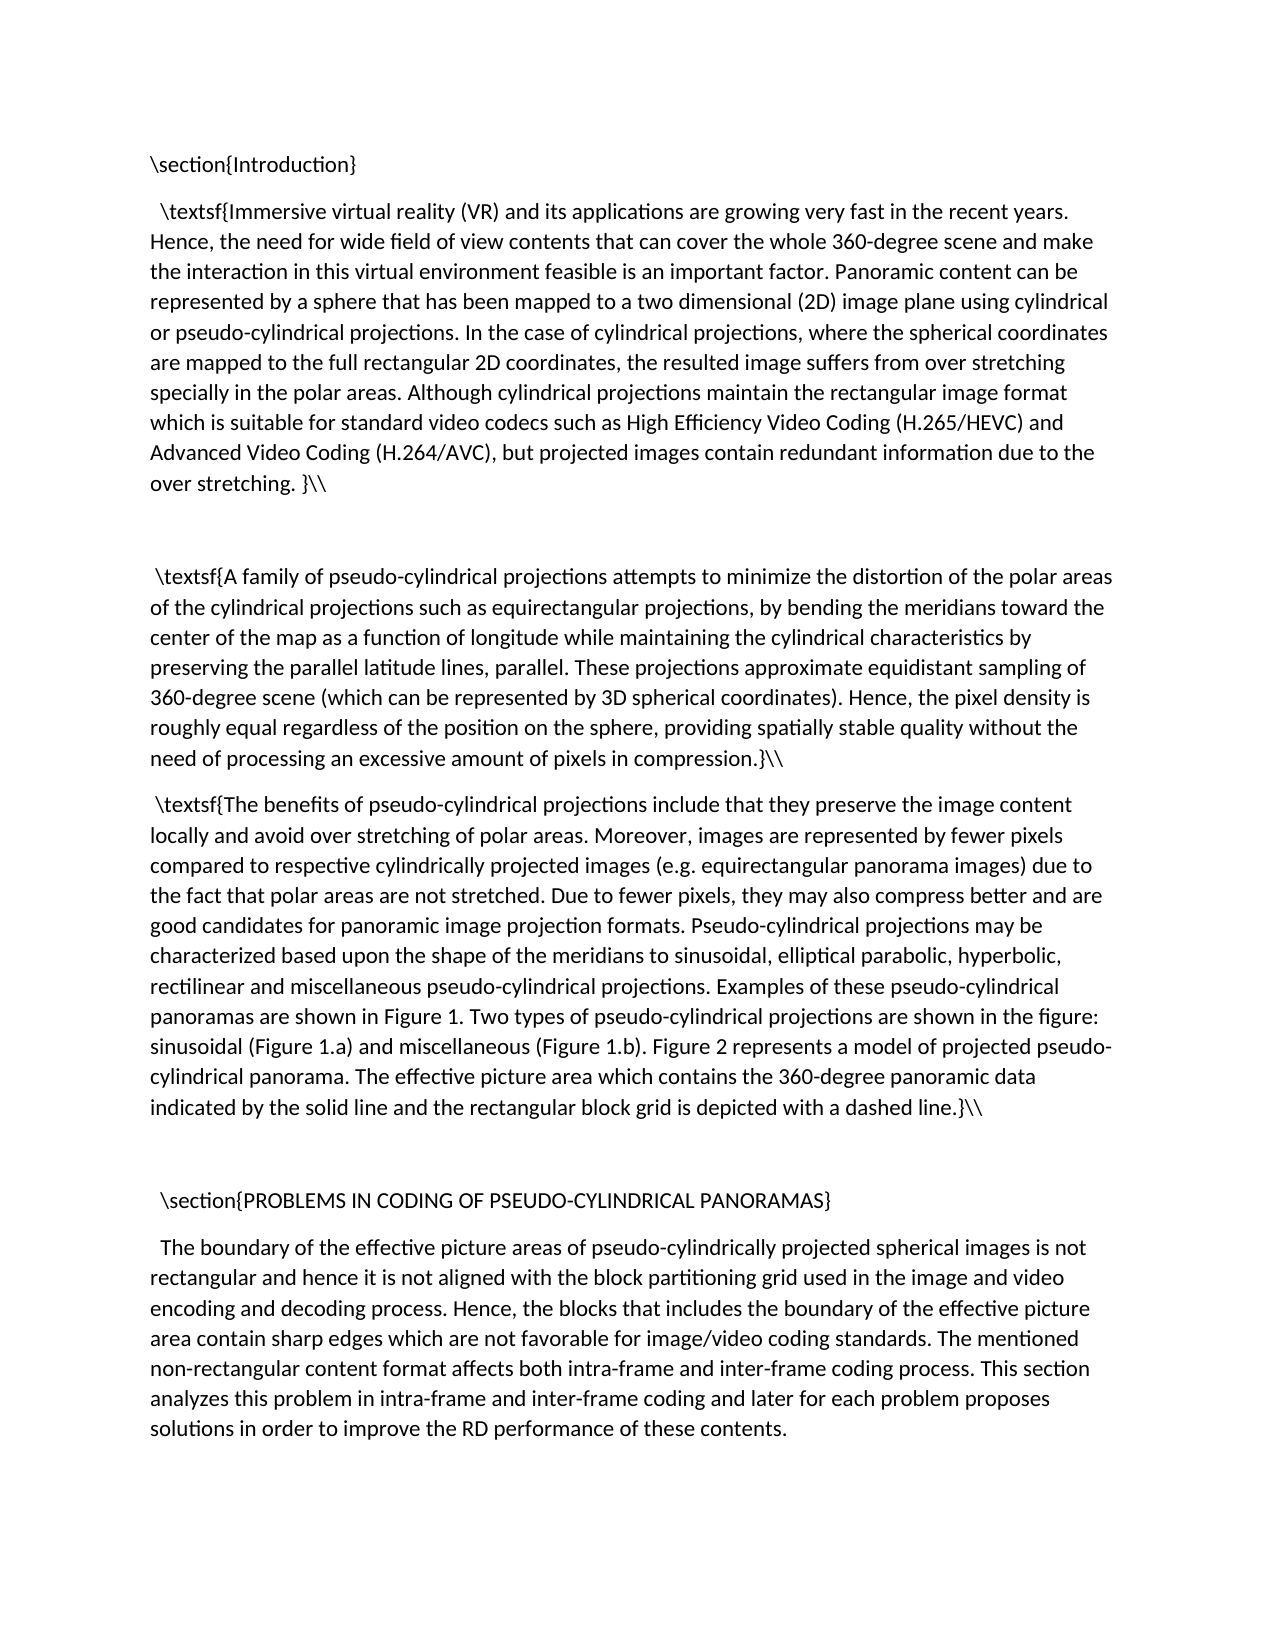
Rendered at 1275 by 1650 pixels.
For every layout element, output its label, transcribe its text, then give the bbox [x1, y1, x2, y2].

text \section{Introduction} [150, 150, 1125, 178]
text \textsf{Immersive virtual reality (VR) and its applications are growing very fast in the recent years. Hence, the need for wide field of view contents that can cover the whole 360-degree scene and make the interaction in this virtual environment feasible is an important factor. Panoramic content can be represented by a sphere that has been mapped to a two dimensional (2D) image plane using cylindrical or pseudo-cylindrical projections. In the case of cylindrical projections, where the spherical coordinates are mapped to the full rectangular 2D coordinates, the resulted image suffers from over stretching specially in the polar areas. Although cylindrical projections maintain the rectangular image format which is suitable for standard video codecs such as High Efficiency Video Coding (H.265/HEVC) and Advanced Video Coding (H.264/AVC), but projected images contain redundant information due to the over stretching. }\\ [150, 197, 1125, 497]
text \textsf{A family of pseudo-cylindrical projections attempts to minimize the distortion of the polar areas of the cylindrical projections such as equirectangular projections, by bending the meridians toward the center of the map as a function of longitude while maintaining the cylindrical characteristics by preserving the parallel latitude lines, parallel. These projections approximate equidistant sampling of 360-degree scene (which can be represented by 3D spherical coordinates). Hence, the pixel density is roughly equal regardless of the position on the sphere, providing spatially stable quality without the need of processing an excessive amount of pixels in compression.}\\ [150, 562, 1125, 772]
text The boundary of the effective picture areas of pseudo-cylindrically projected spherical images is not rectangular and hence it is not aligned with the block partitioning grid used in the image and video encoding and decoding process. Hence, the blocks that includes the boundary of the effective picture area contain sharp edges which are not favorable for image/video coding standards. The mentioned non-rectangular content format affects both intra-frame and inter-frame coding process. This section analyzes this problem in intra-frame and inter-frame coding and later for each problem proposes solutions in order to improve the RD performance of these contents. [150, 1233, 1125, 1443]
text \textsf{The benefits of pseudo-cylindrical projections include that they preserve the image content locally and avoid over stretching of polar areas. Moreover, images are represented by fewer pixels compared to respective cylindrically projected images (e.g. equirectangular panorama images) due to the fact that polar areas are not stretched. Due to fewer pixels, they may also compress better and are good candidates for panoramic image projection formats. Pseudo-cylindrical projections may be characterized based upon the shape of the meridians to sinusoidal, elliptical parabolic, hyperbolic, rectilinear and miscellaneous pseudo-cylindrical projections. Examples of these pseudo-cylindrical panoramas are shown in Figure 1. Two types of pseudo-cylindrical projections are shown in the figure: sinusoidal (Figure 1.a) and miscellaneous (Figure 1.b). Figure 2 represents a model of projected pseudo-cylindrical panorama. The effective picture area which contains the 360-degree panoramic data indicated by the solid line and the rectangular block grid is depicted with a dashed line.}\\ [150, 791, 1125, 1121]
text \section{PROBLEMS IN CODING OF PSEUDO-CYLINDRICAL PANORAMAS} [150, 1186, 1125, 1214]
